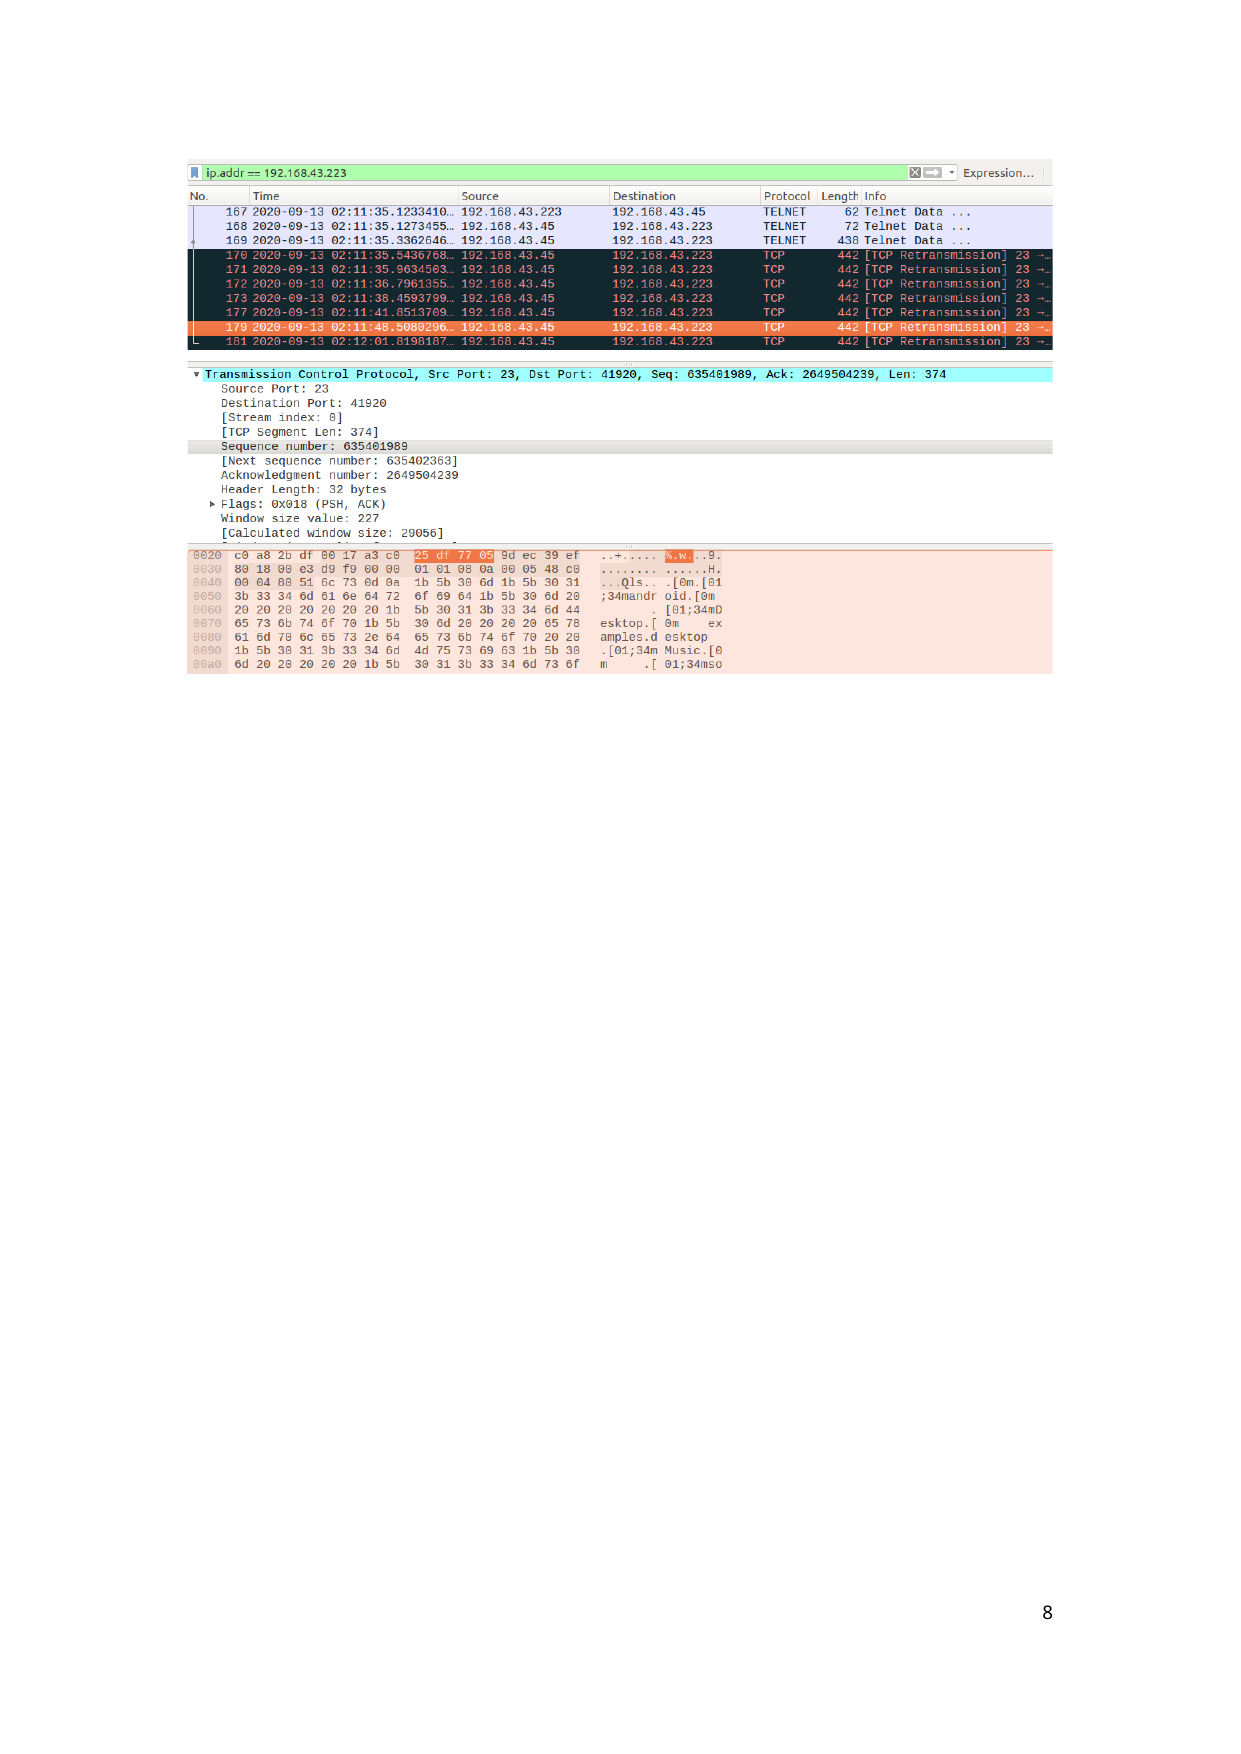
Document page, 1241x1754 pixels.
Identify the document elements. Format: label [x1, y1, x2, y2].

picture [187, 159, 1053, 674]
